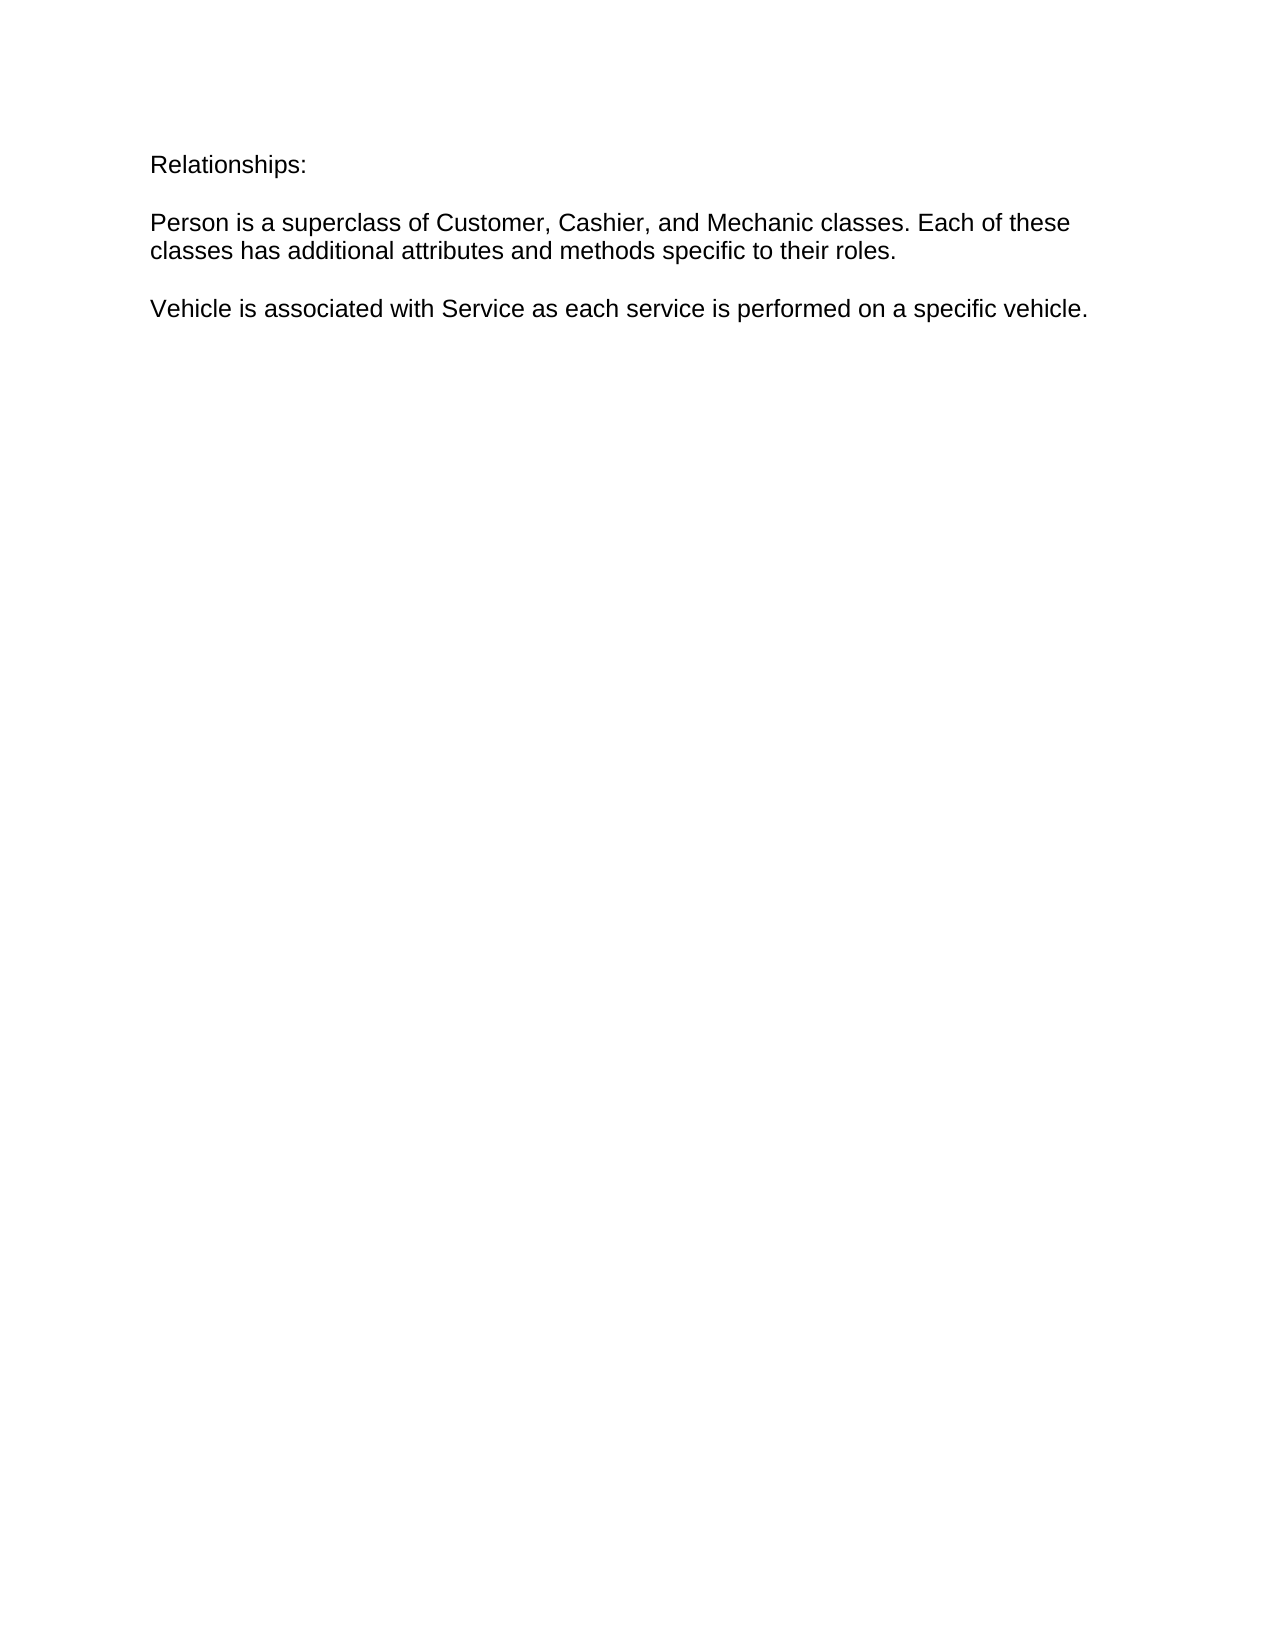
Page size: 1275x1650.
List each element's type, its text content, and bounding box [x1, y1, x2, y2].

text Relationships: [150, 150, 1125, 179]
text Vehicle is associated with Service as each service is performed on a specific vehicle. [150, 294, 1125, 322]
text Person is a superclass of Customer, Cashier, and Mechanic classes. Each of these classes has additional attributes and methods specific to their roles. [150, 207, 1125, 265]
